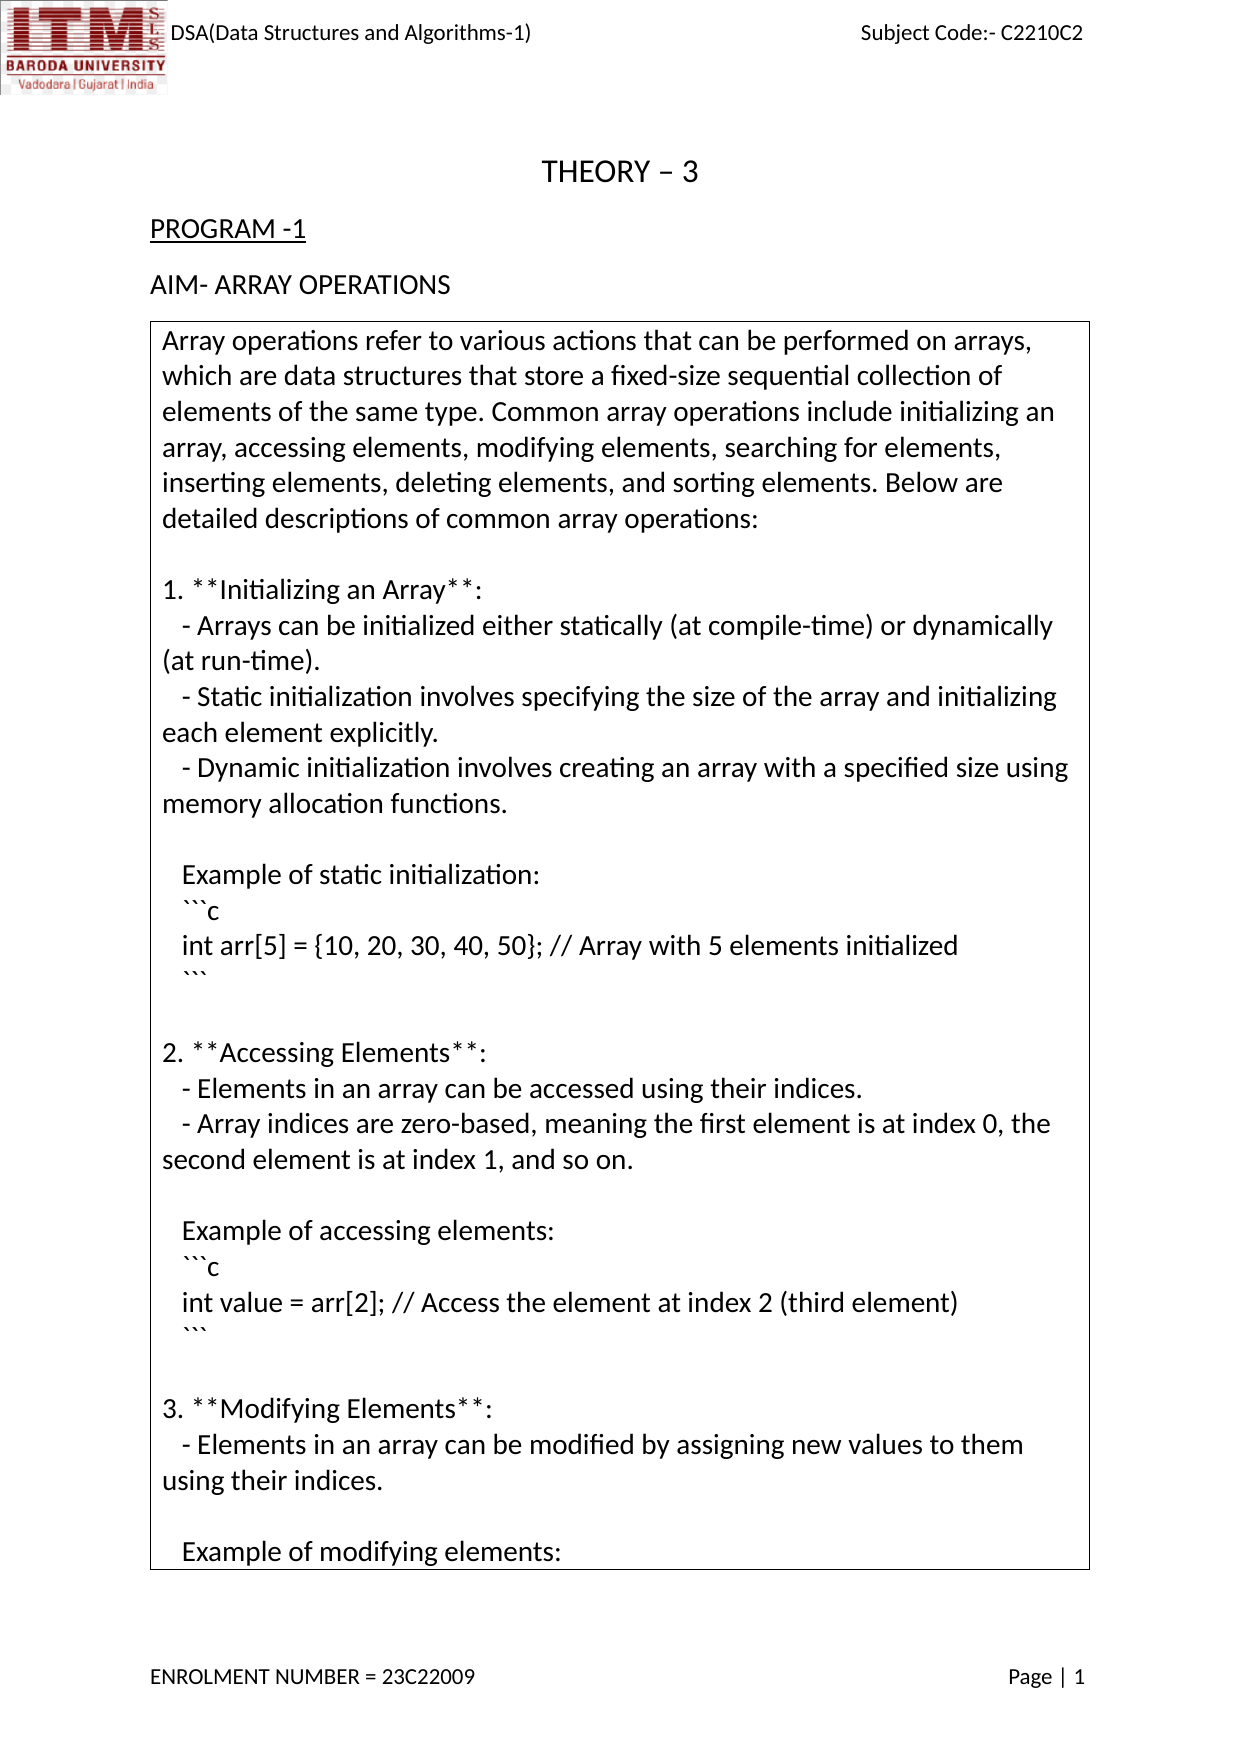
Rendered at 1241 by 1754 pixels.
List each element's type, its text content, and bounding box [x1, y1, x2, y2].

text PROGRAM -1 [150, 211, 1090, 246]
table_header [151, 322, 1089, 1569]
picture [0, 0, 168, 95]
text THEORY – 3 [150, 150, 1090, 191]
text AIM- ARRAY OPERATIONS [150, 266, 1090, 301]
